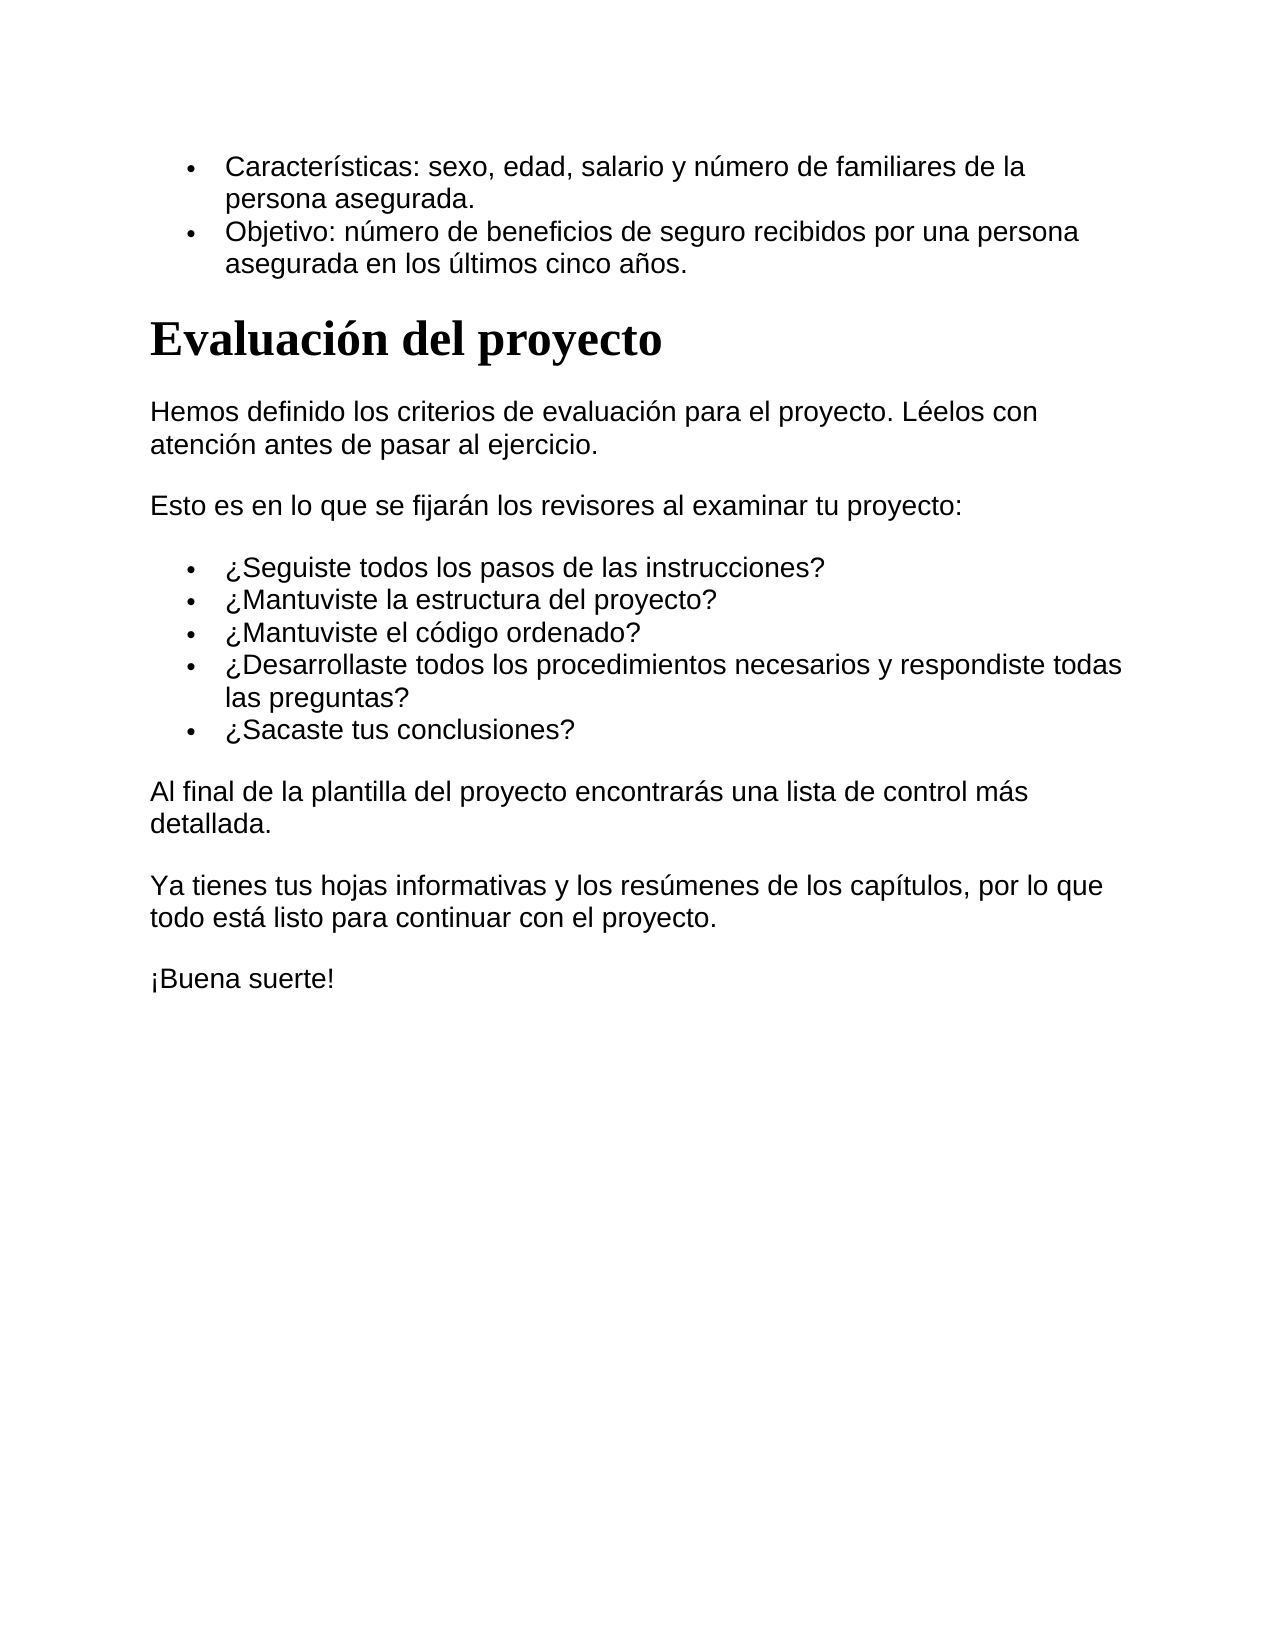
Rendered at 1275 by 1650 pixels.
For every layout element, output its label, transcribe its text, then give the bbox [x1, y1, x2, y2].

list Características: sexo, edad, salario y número de familiares de la persona asegurada. [187, 150, 1125, 215]
text Ya tienes tus hojas informativas y los resúmenes de los capítulos, por lo que todo está listo para continuar con el proyecto. [150, 868, 1125, 933]
text Evaluación del proyecto [150, 309, 1125, 366]
list Objetivo: número de beneficios de seguro recibidos por una persona asegurada en los últimos cinco años. [187, 215, 1125, 279]
list ¿Sacaste tus conclusiones? [187, 713, 1125, 745]
text Esto es en lo que se fijarán los revisores al examinar tu proyecto: [150, 489, 1125, 522]
list ¿Desarrollaste todos los procedimientos necesarios y respondiste todas las preguntas? [187, 648, 1125, 713]
list ¿Mantuviste la estructura del proyecto? [187, 583, 1125, 616]
list ¿Seguiste todos los pasos de las instrucciones? [187, 551, 1125, 583]
text Hemos definido los criterios de evaluación para el proyecto. Léelos con atención antes de pasar al ejercicio. [150, 395, 1125, 460]
text Al final de la plantilla del proyecto encontrarás una lista de control más detallada. [150, 774, 1125, 839]
list ¿Mantuviste el código ordenado? [187, 616, 1125, 648]
text ¡Buena suerte! [150, 962, 1125, 995]
